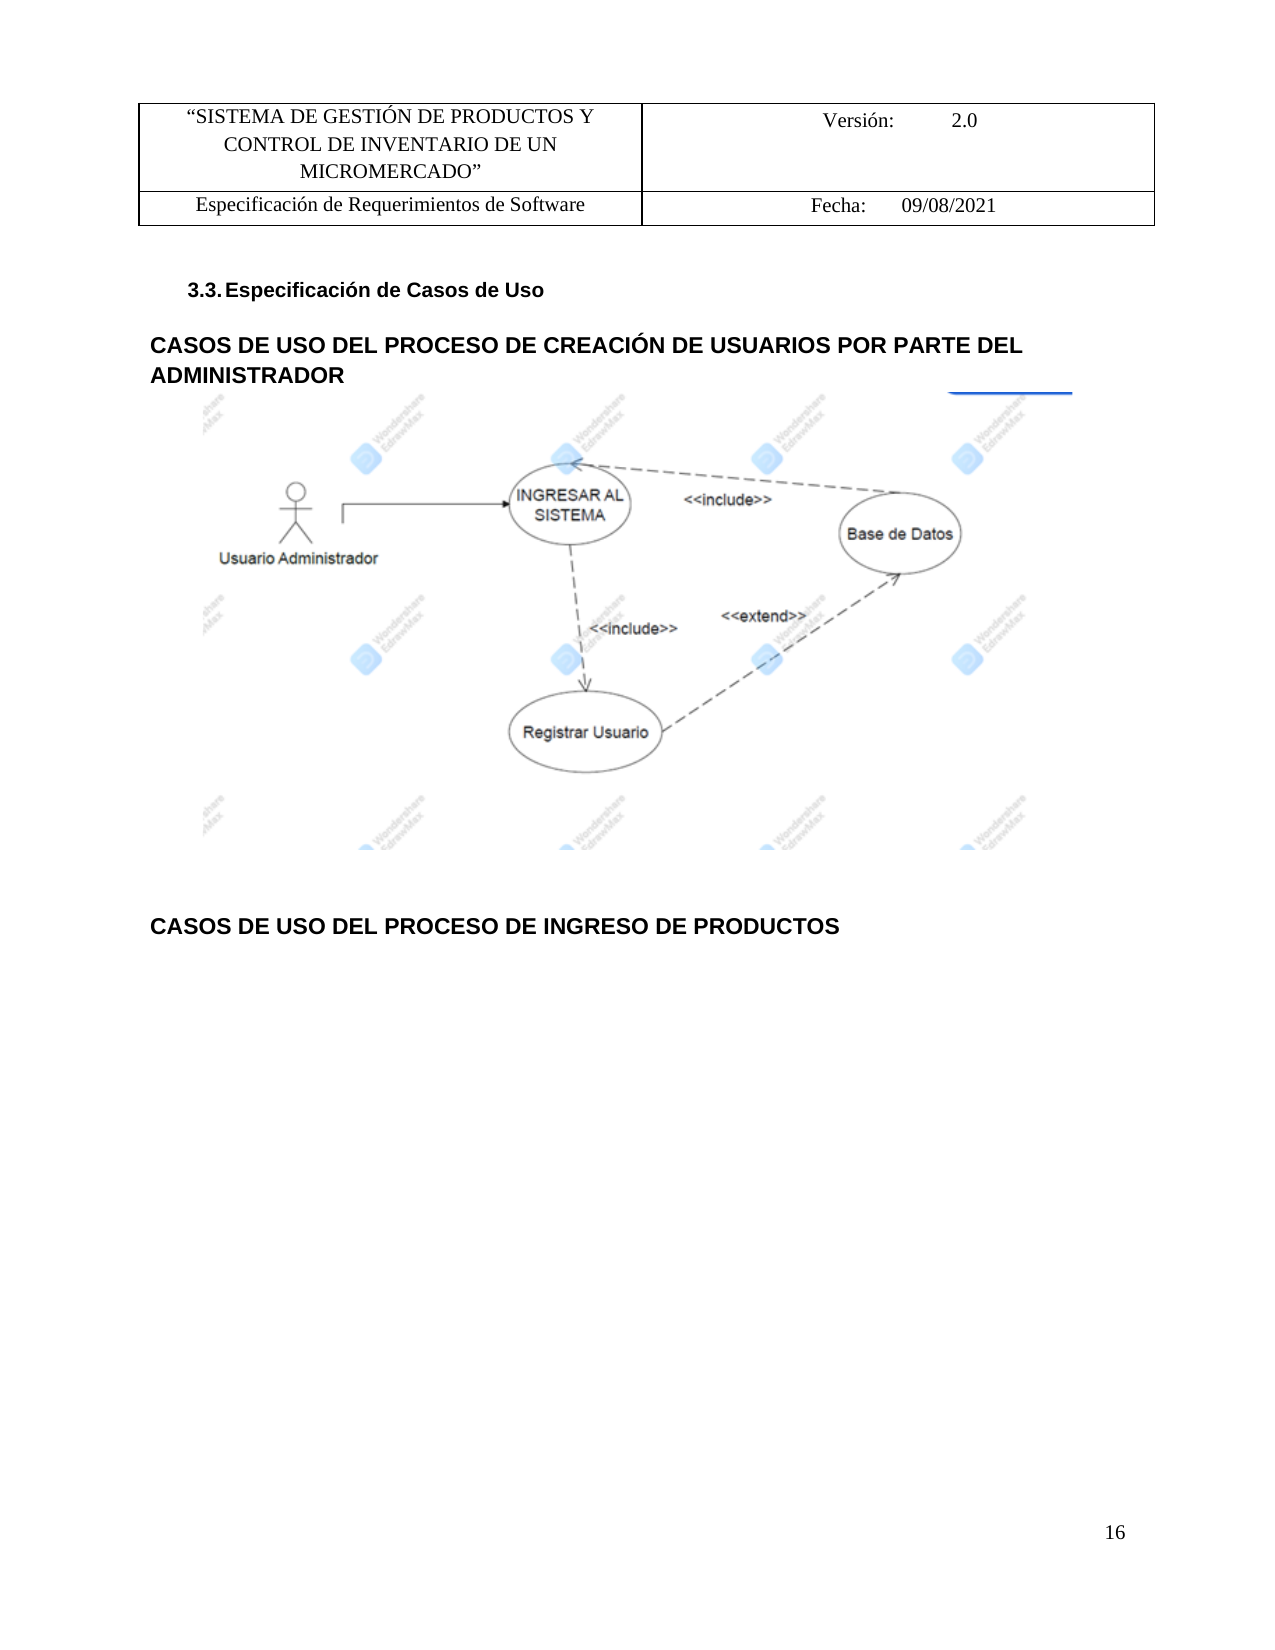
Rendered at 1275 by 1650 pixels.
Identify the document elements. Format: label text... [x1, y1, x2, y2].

picture [202, 392, 1073, 850]
text CASOS DE USO DEL PROCESO DE CREACIÓN DE USUARIOS POR PARTE DEL ADMINISTRADOR [150, 332, 1125, 388]
text CASOS DE USO DEL PROCESO DE INGRESO DE PRODUCTOS [150, 913, 1125, 940]
list Especificación de Casos de Uso [187, 278, 1125, 302]
